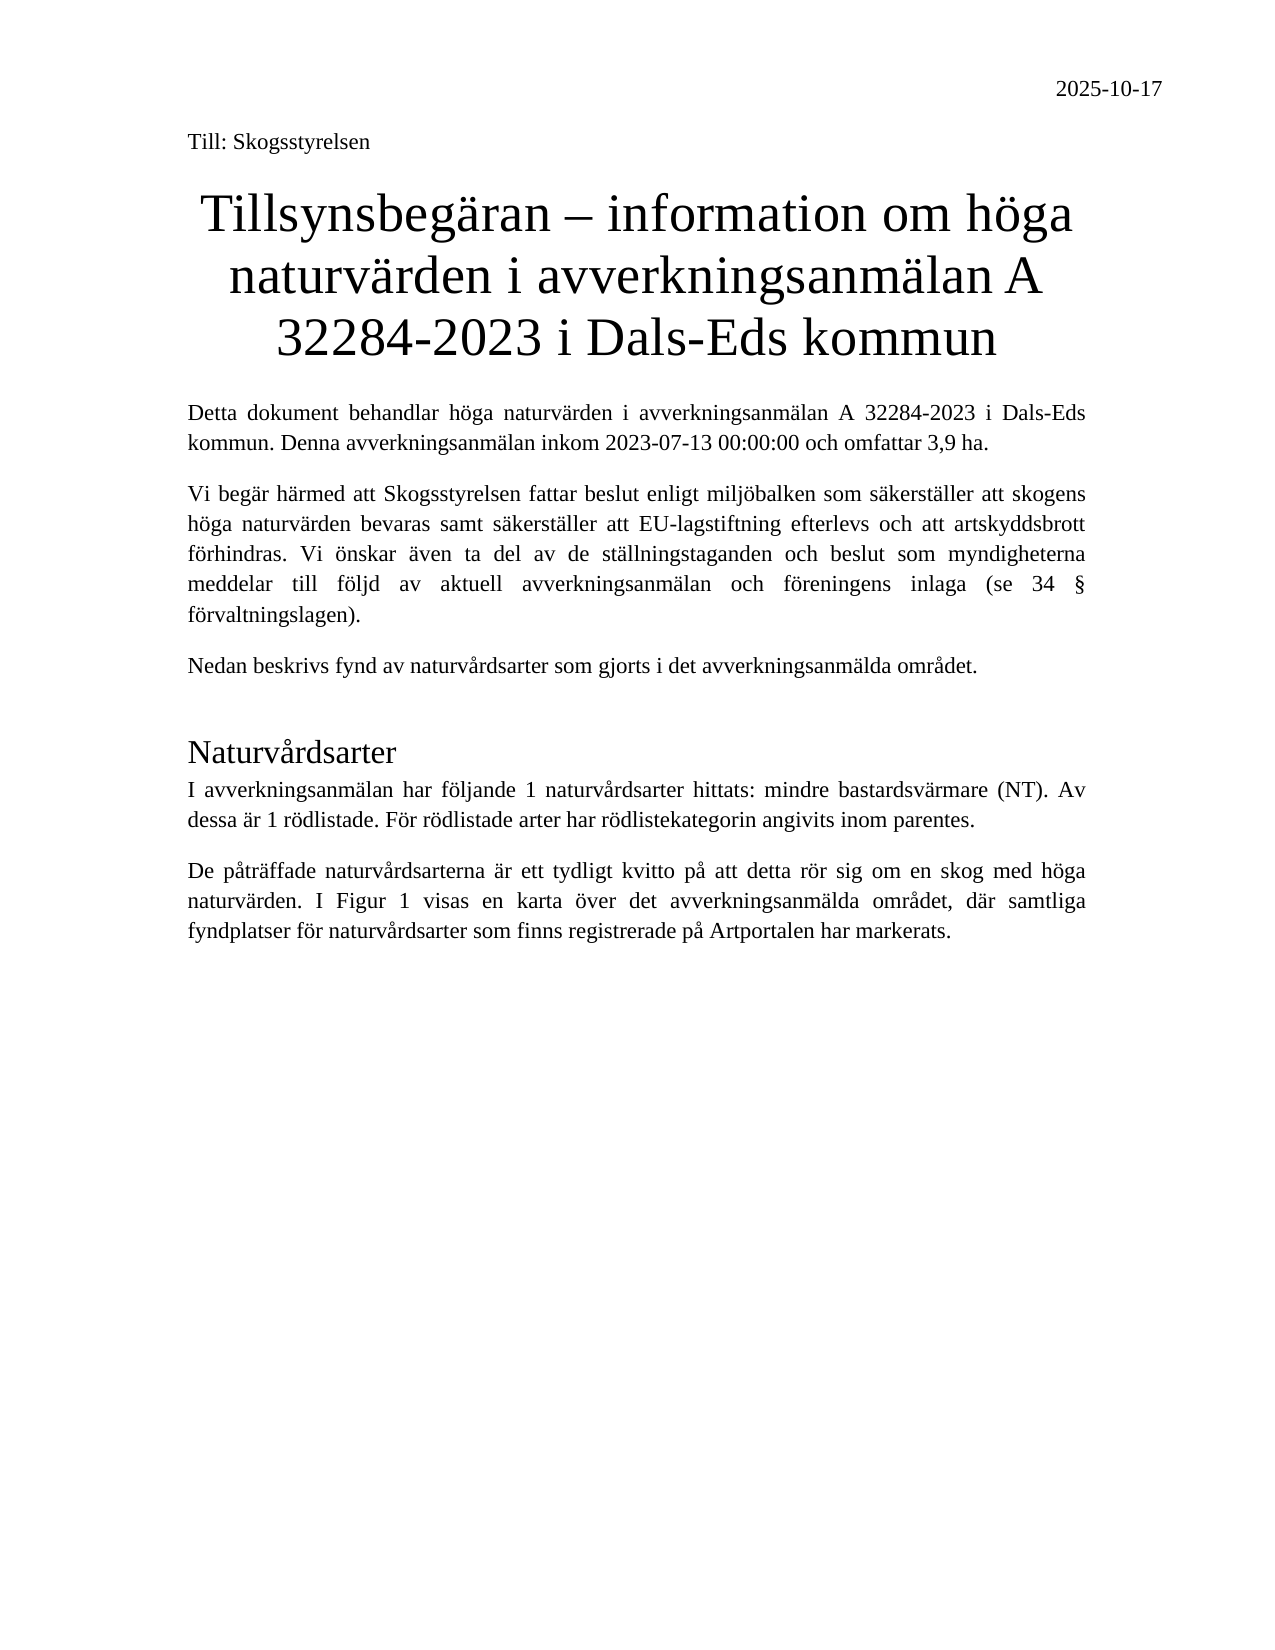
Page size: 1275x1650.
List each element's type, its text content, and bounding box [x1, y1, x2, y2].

text Detta dokument behandlar höga naturvärden i avverkningsanmälan A 32284-2023 i Dals-Eds kommun. Denna avverkningsanmälan inkom 2023-07-13 00:00:00 och omfattar 3,9 ha. [187, 398, 1087, 455]
text Vi begär härmed att Skogsstyrelsen fattar beslut enligt miljöbalken som säkerställer att skogens höga naturvärden bevaras samt säkerställer att EU-lagstiftning efterlevs och att artskyddsbrott förhindras. Vi önskar även ta del av de ställningstaganden och beslut som myndigheterna meddelar till följd av aktuell avverkningsanmälan och föreningens inlaga (se 34 § förvaltningslagen). [187, 480, 1087, 627]
title Tillsynsbegäran – information om höga naturvärden i avverkningsanmälan A 32284-2023 i Dals-Eds kommun [187, 180, 1087, 367]
subtitle Naturvårdsarter [187, 732, 1087, 770]
text Nedan beskrivs fynd av naturvårdsarter som gjorts i det avverkningsanmälda området. [187, 652, 1087, 678]
text I avverkningsanmälan har följande 1 naturvårdsarter hittats: mindre bastardsvärmare (NT). Av dessa är 1 rödlistade. För rödlistade arter har rödlistekategorin angivits inom parentes. [187, 776, 1087, 832]
text De påträffade naturvårdsarterna är ett tydligt kvitto på att detta rör sig om en skog med höga naturvärden. I Figur 1 visas en karta över det avverkningsanmälda området, där samtliga fyndplatser för naturvårdsarter som finns registrerade på Artportalen har markerats. [187, 857, 1087, 944]
